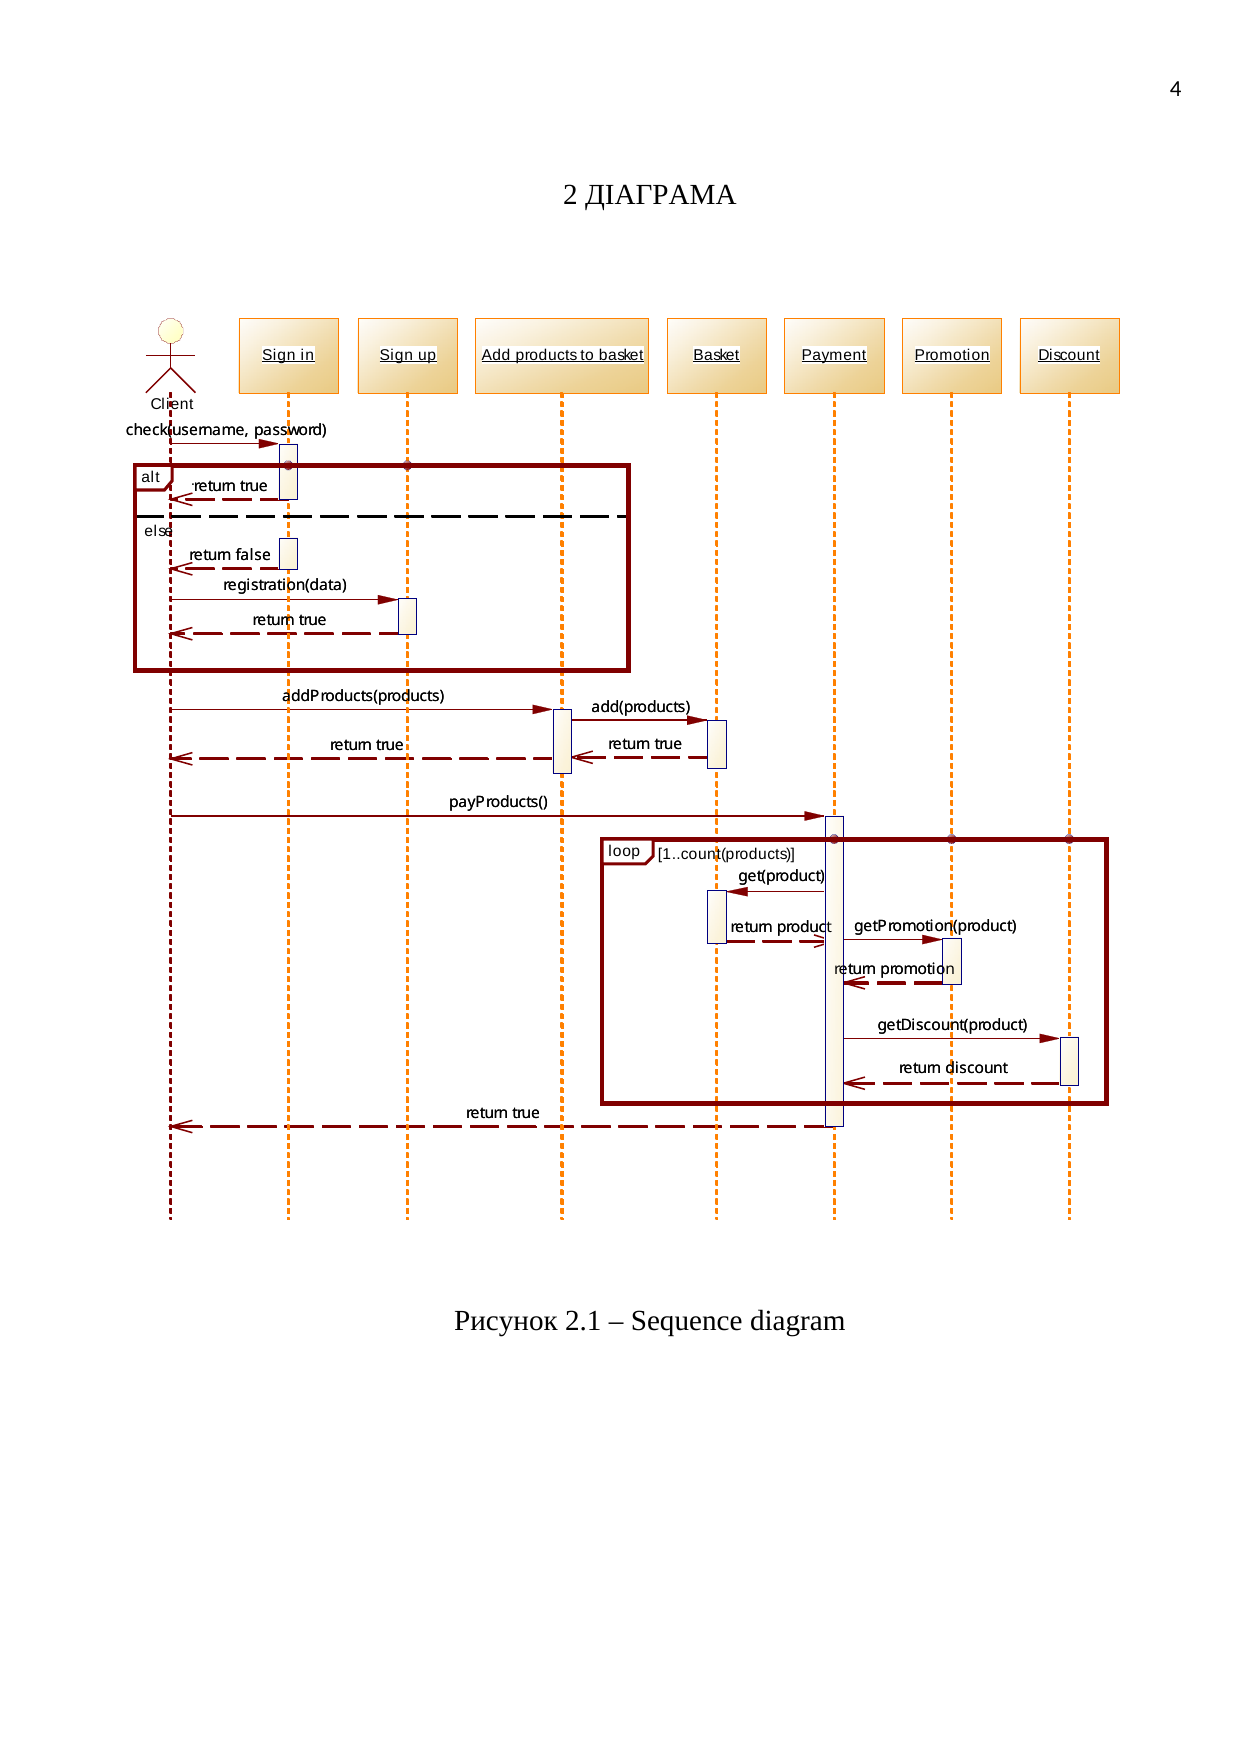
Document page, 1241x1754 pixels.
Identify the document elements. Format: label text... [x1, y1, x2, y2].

subtitle 2 ДІАГРАМА [118, 177, 1181, 210]
text Рисунок 2.1 – Sequence diagram [118, 1303, 1181, 1336]
